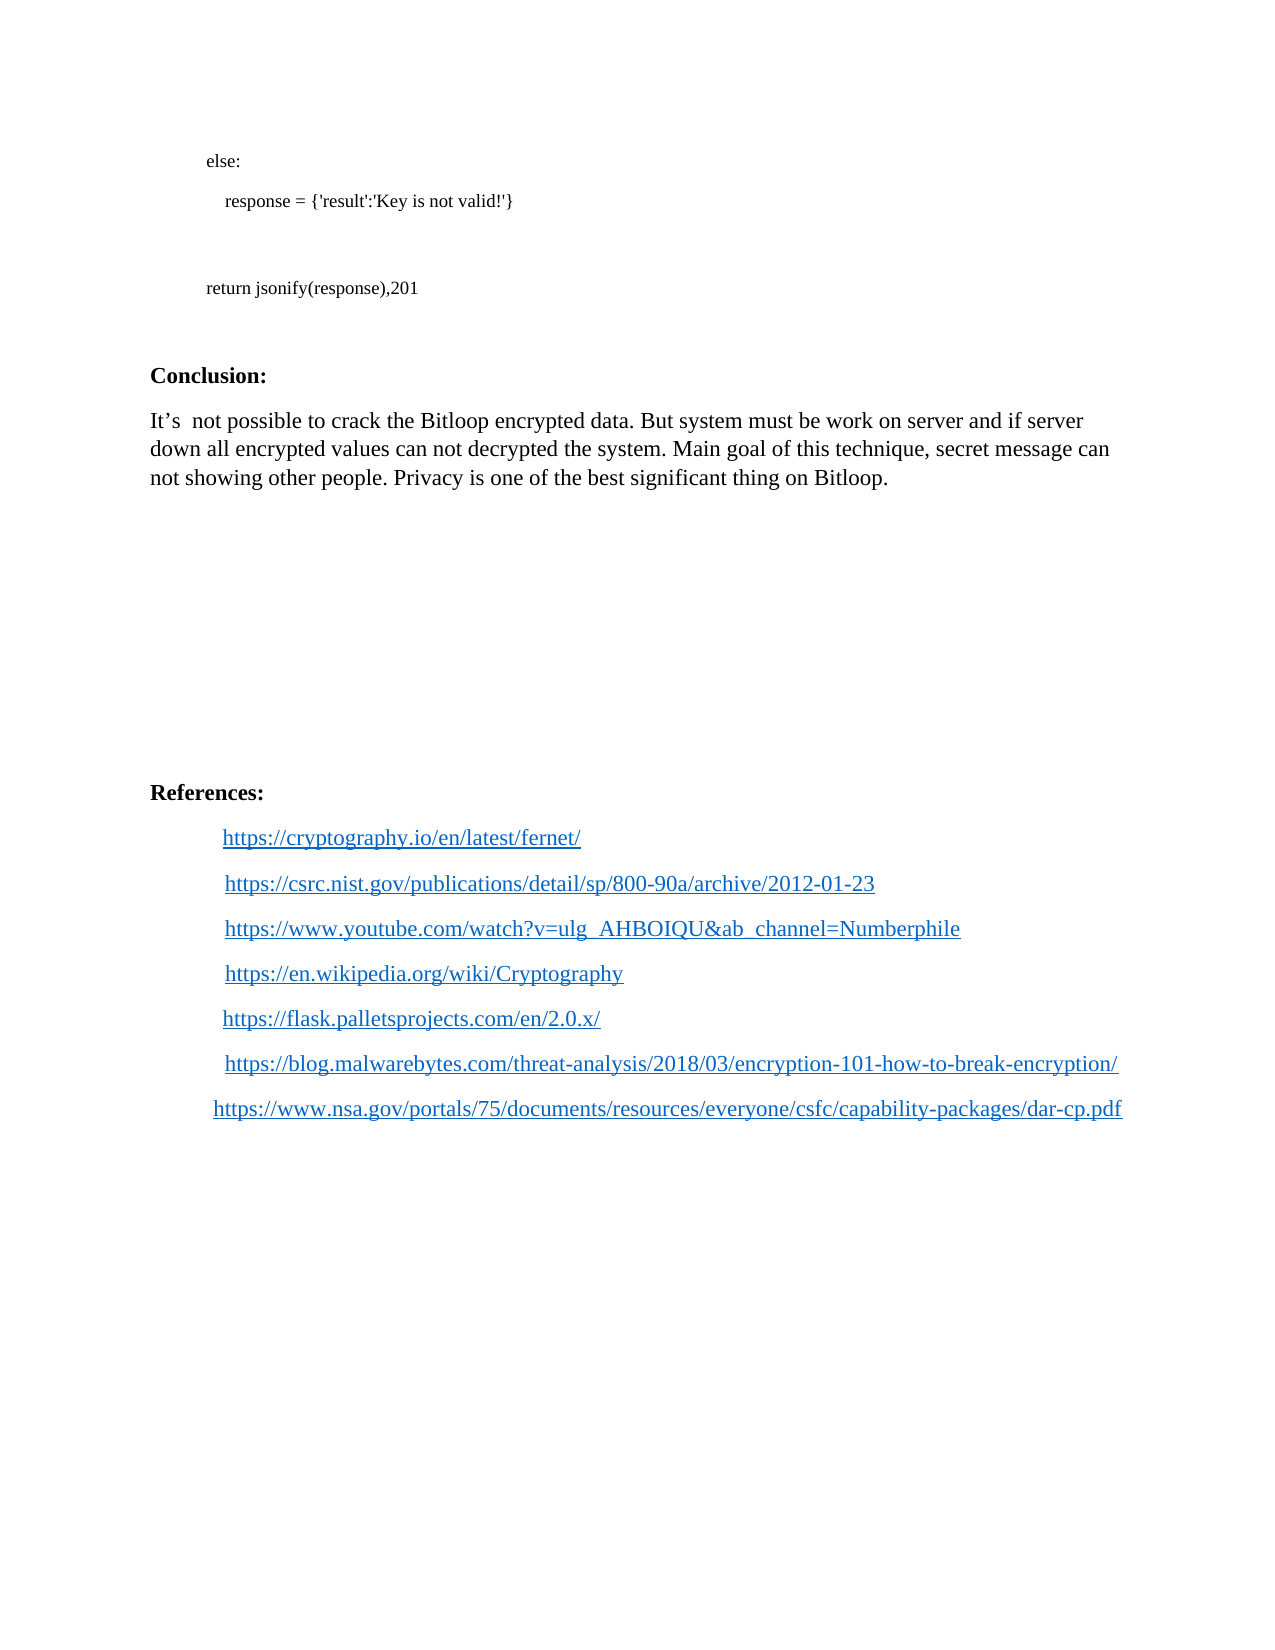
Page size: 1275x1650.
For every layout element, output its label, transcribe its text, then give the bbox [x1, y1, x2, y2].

text https://csrc.nist.gov/publications/detail/sp/800-90a/archive/2012-01-23 [150, 870, 1125, 896]
text https://blog.malwarebytes.com/threat-analysis/2018/03/encryption-101-how-to-break-encryption/ [150, 1050, 1125, 1077]
text Conclusion: [150, 362, 1125, 388]
text else: [187, 150, 1125, 172]
text return jsonify(response),201 [187, 277, 1125, 298]
text https://cryptography.io/en/latest/fernet/ [150, 824, 1125, 851]
text https://flask.palletsprojects.com/en/2.0.x/ [150, 1005, 1125, 1031]
text response = {'result':'Key is not valid!'} [187, 190, 1125, 211]
text https://www.nsa.gov/portals/75/documents/resources/everyone/csfc/capability-packages/dar-cp.pdf [150, 1095, 1125, 1122]
text https://www.youtube.com/watch?v=ulg_AHBOIQU&ab_channel=Numberphile [150, 915, 1125, 941]
list https://en.wikipedia.org/wiki/Cryptography [225, 960, 1125, 986]
text References: [150, 779, 1125, 806]
text It’s not possible to crack the Bitloop encrypted data. But system must be work on server and if server down all encrypted values can not decrypted the system. Main goal of this technique, secret message can not showing other people. Privacy is one of the best significant thing on Bitloop. [150, 407, 1125, 490]
